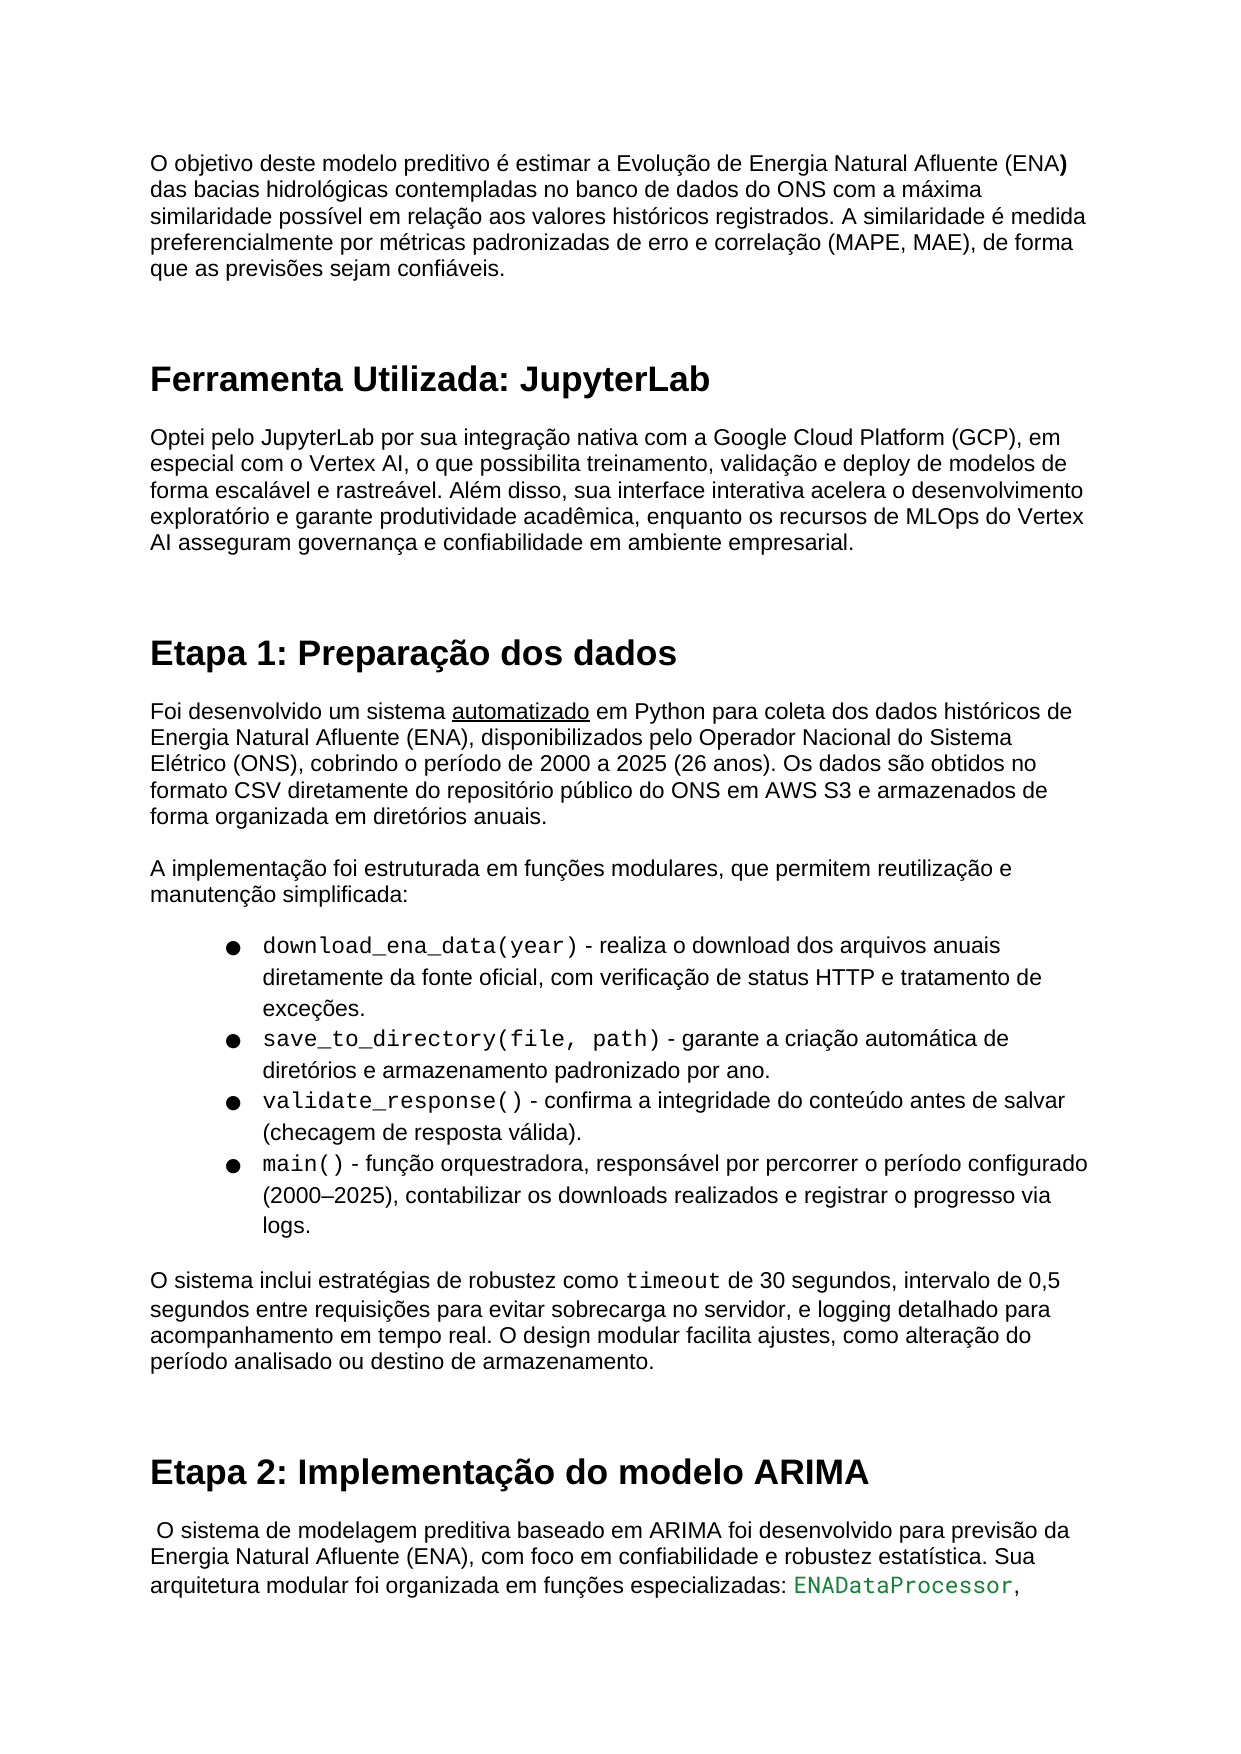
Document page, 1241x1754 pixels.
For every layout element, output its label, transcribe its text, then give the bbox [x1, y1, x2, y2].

list download_ena_data(year) - realiza o download dos arquivos anuais diretamente da fonte oficial, com verificação de status HTTP e tratamento de exceções. [225, 932, 1090, 1021]
text Etapa 2: Implementação do modelo ARIMA [150, 1451, 1090, 1492]
text O objetivo deste modelo preditivo é estimar a Evolução de Energia Natural Afluente (ENA) das bacias hidrológicas contempladas no banco de dados do ONS com a máxima similaridade possível em relação aos valores históricos registrados. A similaridade é medida preferencialmente por métricas padronizadas de erro e correlação (MAPE, MAE), de forma que as previsões sejam confiáveis. [150, 150, 1090, 282]
text Etapa 1: Preparação dos dados [150, 632, 1090, 673]
text Optei pelo JupyterLab por sua integração nativa com a Google Cloud Platform (GCP), em especial com o Vertex AI, o que possibilita treinamento, validação e deploy de modelos de forma escalável e rastreável. Além disso, sua interface interativa acelera o desenvolvimento exploratório e garante produtividade acadêmica, enquanto os recursos de MLOps do Vertex AI asseguram governança e confiabilidade em ambiente empresarial. [150, 424, 1090, 556]
list main() - função orquestradora, responsável por percorrer o período configurado (2000–2025), contabilizar os downloads realizados e registrar o progresso via logs. [225, 1149, 1090, 1238]
text Foi desenvolvido um sistema automatizado em Python para coleta dos dados históricos de Energia Natural Afluente (ENA), disponibilizados pelo Operador Nacional do Sistema Elétrico (ONS), cobrindo o período de 2000 a 2025 (26 anos). Os dados são obtidos no formato CSV diretamente do repositório público do ONS em AWS S3 e armazenados de forma organizada em diretórios anuais. [150, 698, 1090, 829]
text Ferramenta Utilizada: JupyterLab [150, 358, 1090, 399]
text O sistema inclui estratégias de robustez como timeout de 30 segundos, intervalo de 0,5 segundos entre requisições para evitar sobrecarga no servidor, e logging detalhado para acompanhamento em tempo real. O design modular facilita ajustes, como alteração do período analisado ou destino de armazenamento. [150, 1267, 1090, 1374]
text A implementação foi estruturada em funções modulares, que permitem reutilização e manutenção simplificada: [150, 854, 1090, 907]
list save_to_directory(file, path) - garante a criação automática de diretórios e armazenamento padronizado por ano. [225, 1025, 1090, 1083]
list validate_response() - confirma a integridade do conteúdo antes de salvar (checagem de resposta válida). [225, 1087, 1090, 1146]
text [150, 1517, 1090, 1599]
